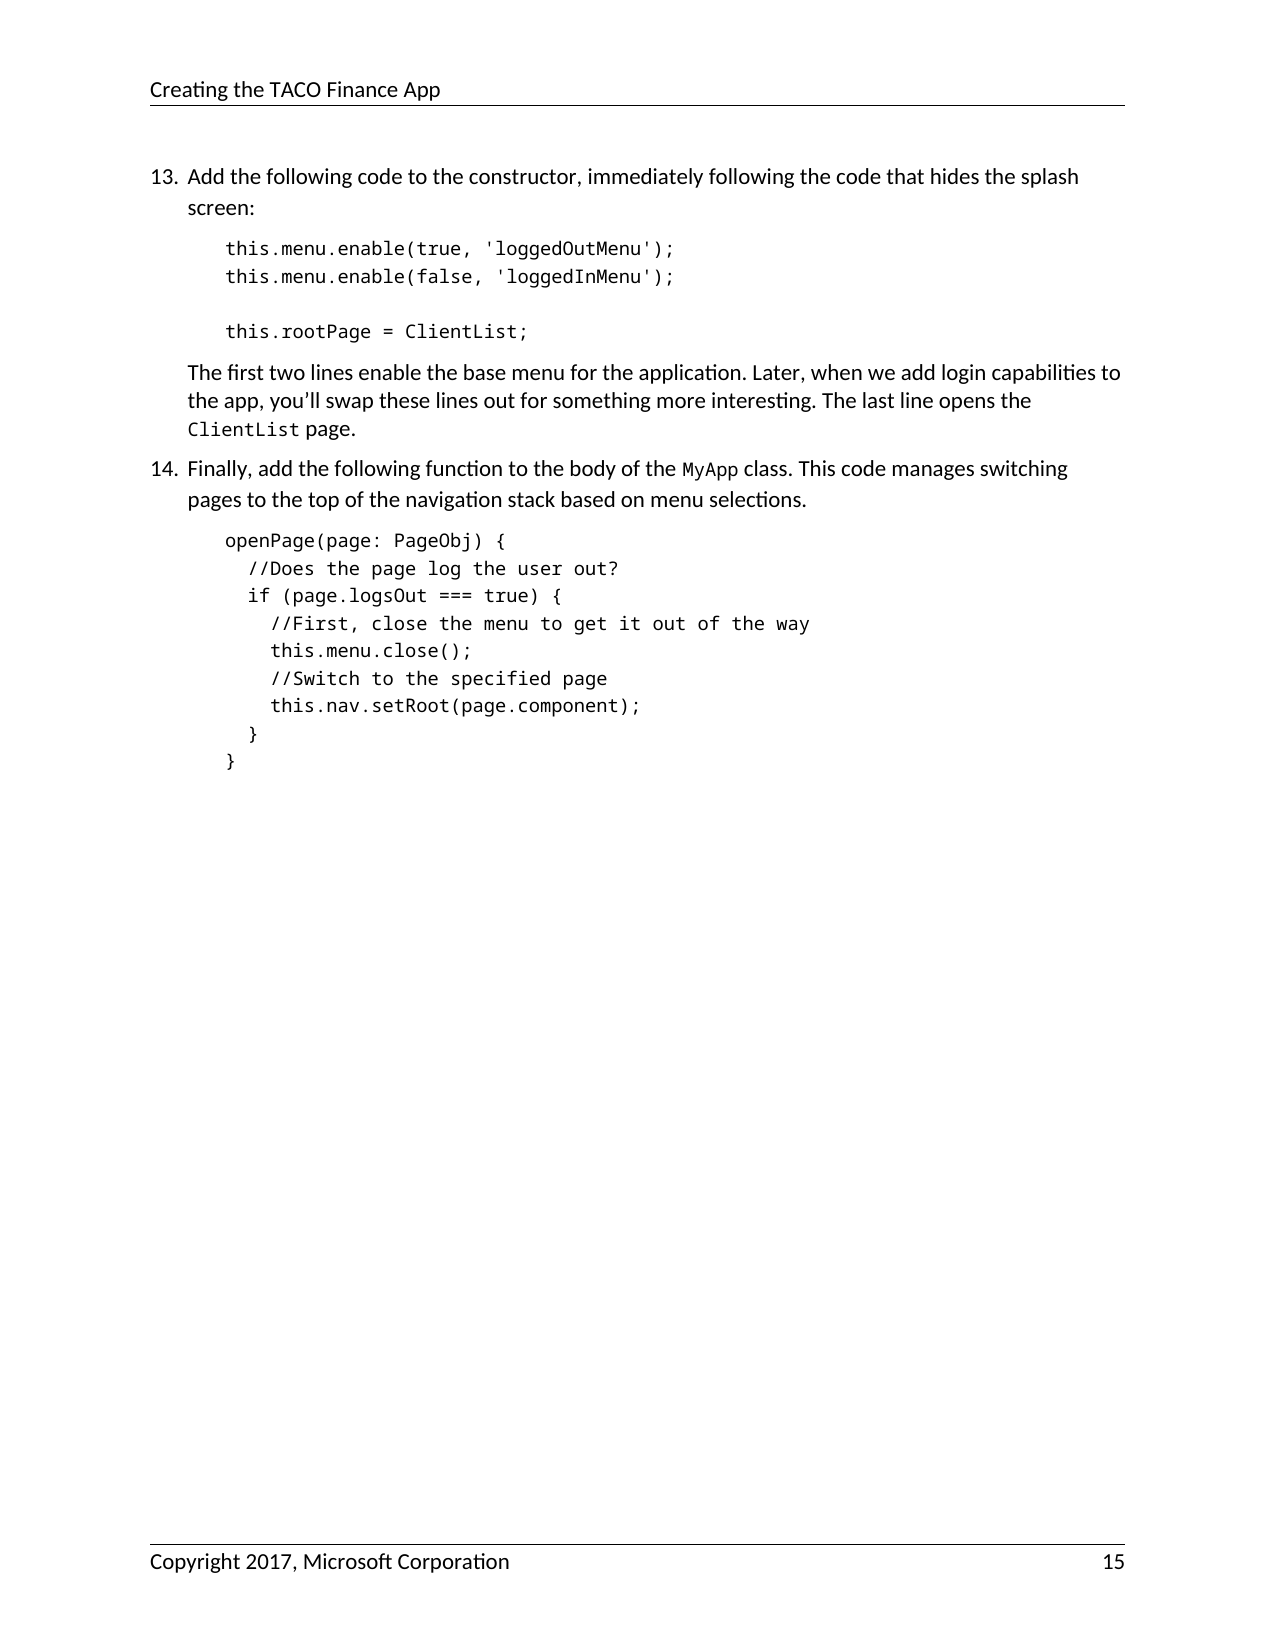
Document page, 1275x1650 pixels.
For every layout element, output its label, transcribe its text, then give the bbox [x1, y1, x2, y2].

text if (page.logsOut === true) { [225, 582, 1125, 608]
text this.menu.close(); [225, 637, 1125, 663]
text Add the following code to the constructor, immediately following the code that hides the splash screen: [150, 162, 1125, 221]
text //Switch to the specified page [225, 665, 1125, 690]
text } [225, 747, 1125, 773]
text Finally, add the following function to the body of the MyApp class. This code manages switching pages to the top of the navigation stack based on menu selections. [150, 454, 1125, 513]
text The first two lines enable the base menu for the application. Later, when we add login capabilities to the app, you’ll swap these lines out for something more interesting. The last line opens the ClientList page. [187, 358, 1125, 442]
text this.menu.enable(true, 'loggedOutMenu'); [225, 235, 1125, 261]
text //First, close the menu to get it out of the way [225, 610, 1125, 635]
text this.menu.enable(false, 'loggedInMenu'); [225, 263, 1125, 288]
text } [225, 720, 1125, 745]
text //Does the page log the user out? [225, 555, 1125, 580]
text this.nav.setRoot(page.component); [225, 692, 1125, 718]
text this.rootPage = ClientList; [225, 318, 1125, 343]
text openPage(page: PageObj) { [225, 527, 1125, 553]
